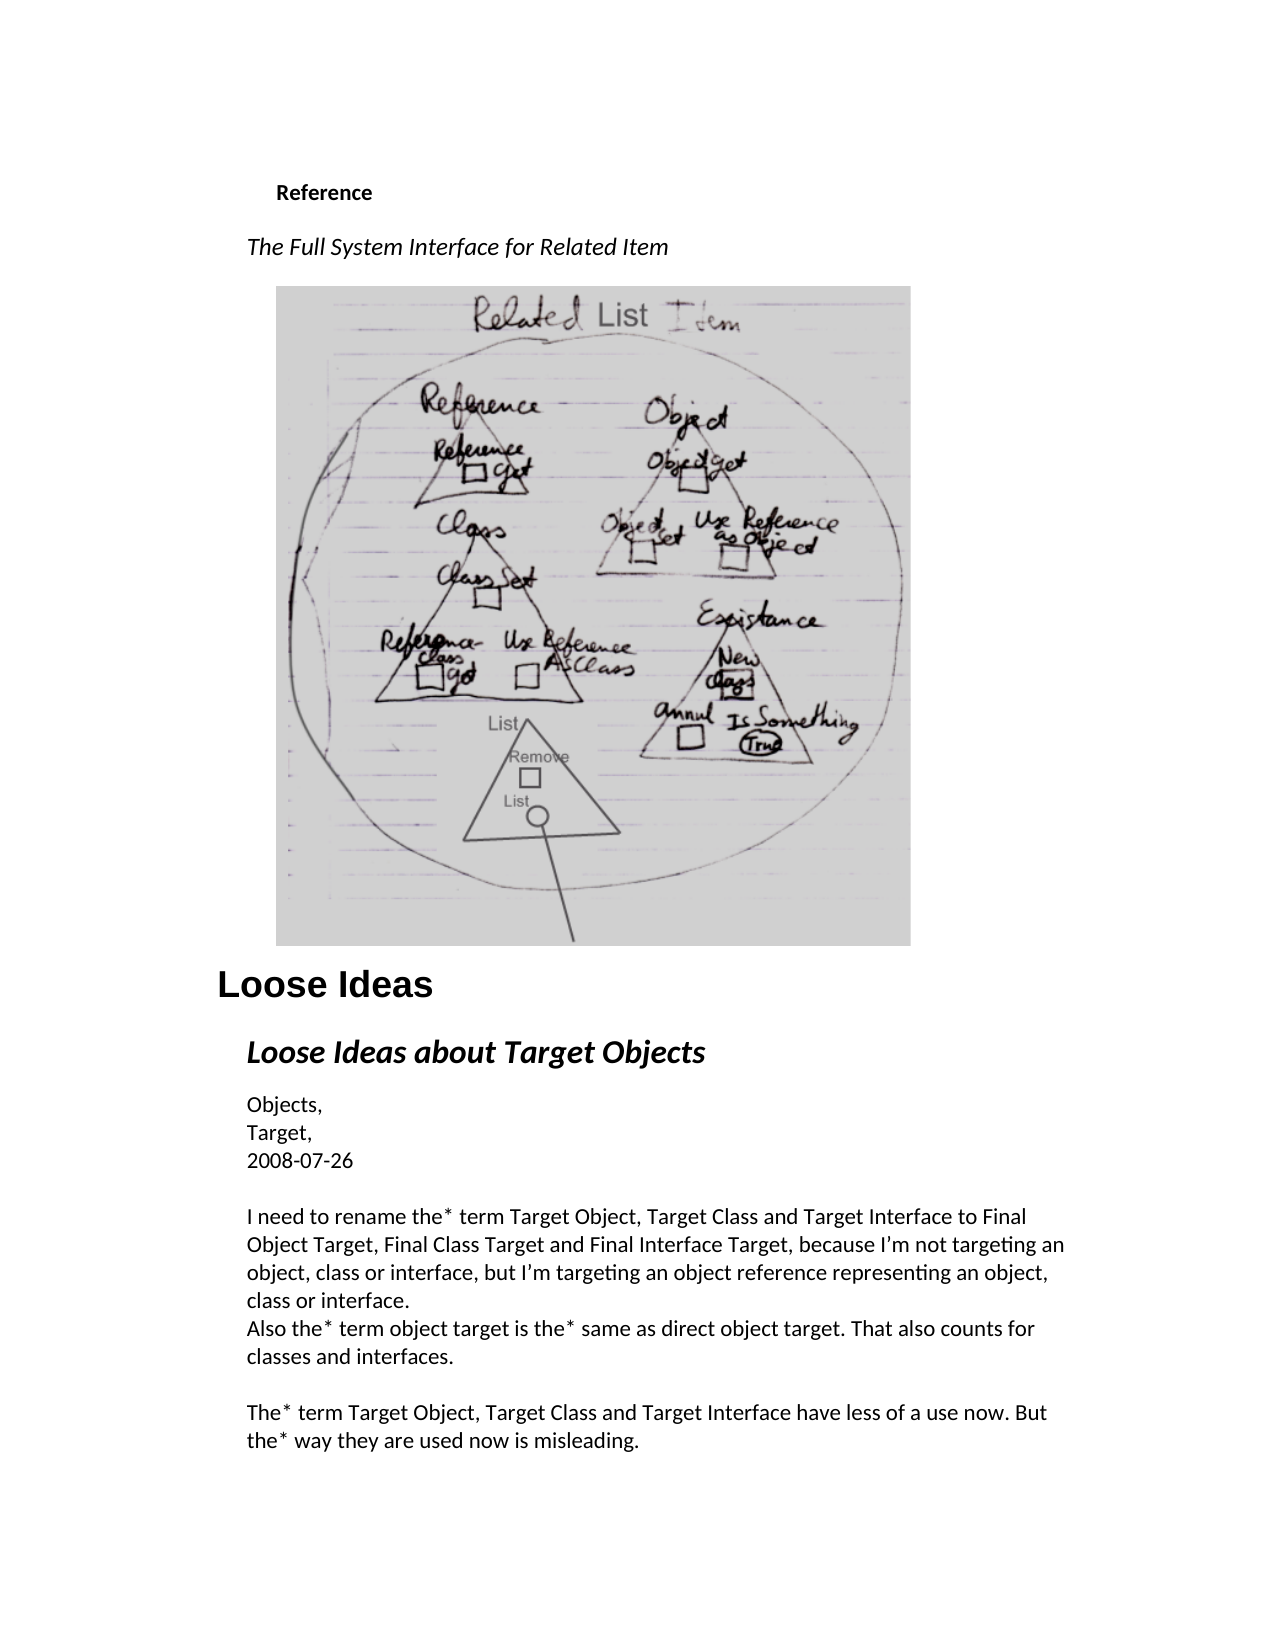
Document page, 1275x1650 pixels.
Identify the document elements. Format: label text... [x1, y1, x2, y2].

text Objects, [247, 1090, 1087, 1118]
text Target, [247, 1118, 1087, 1146]
text 2008-07-26 [247, 1146, 1087, 1174]
subtitle The Full System Interface for Related Item [247, 231, 1087, 262]
text The* term Target Object, Target Class and Target Interface have less of a use now. But the* way they are used now is misleading. [247, 1398, 1087, 1454]
text Reference [276, 178, 1087, 206]
subtitle Loose Ideas about Target Objects [247, 1031, 1087, 1072]
picture [276, 286, 911, 946]
subtitle Loose Ideas [217, 963, 1087, 1006]
text Also the* term object target is the* same as direct object target. That also counts for classes and interfaces. [247, 1314, 1087, 1371]
